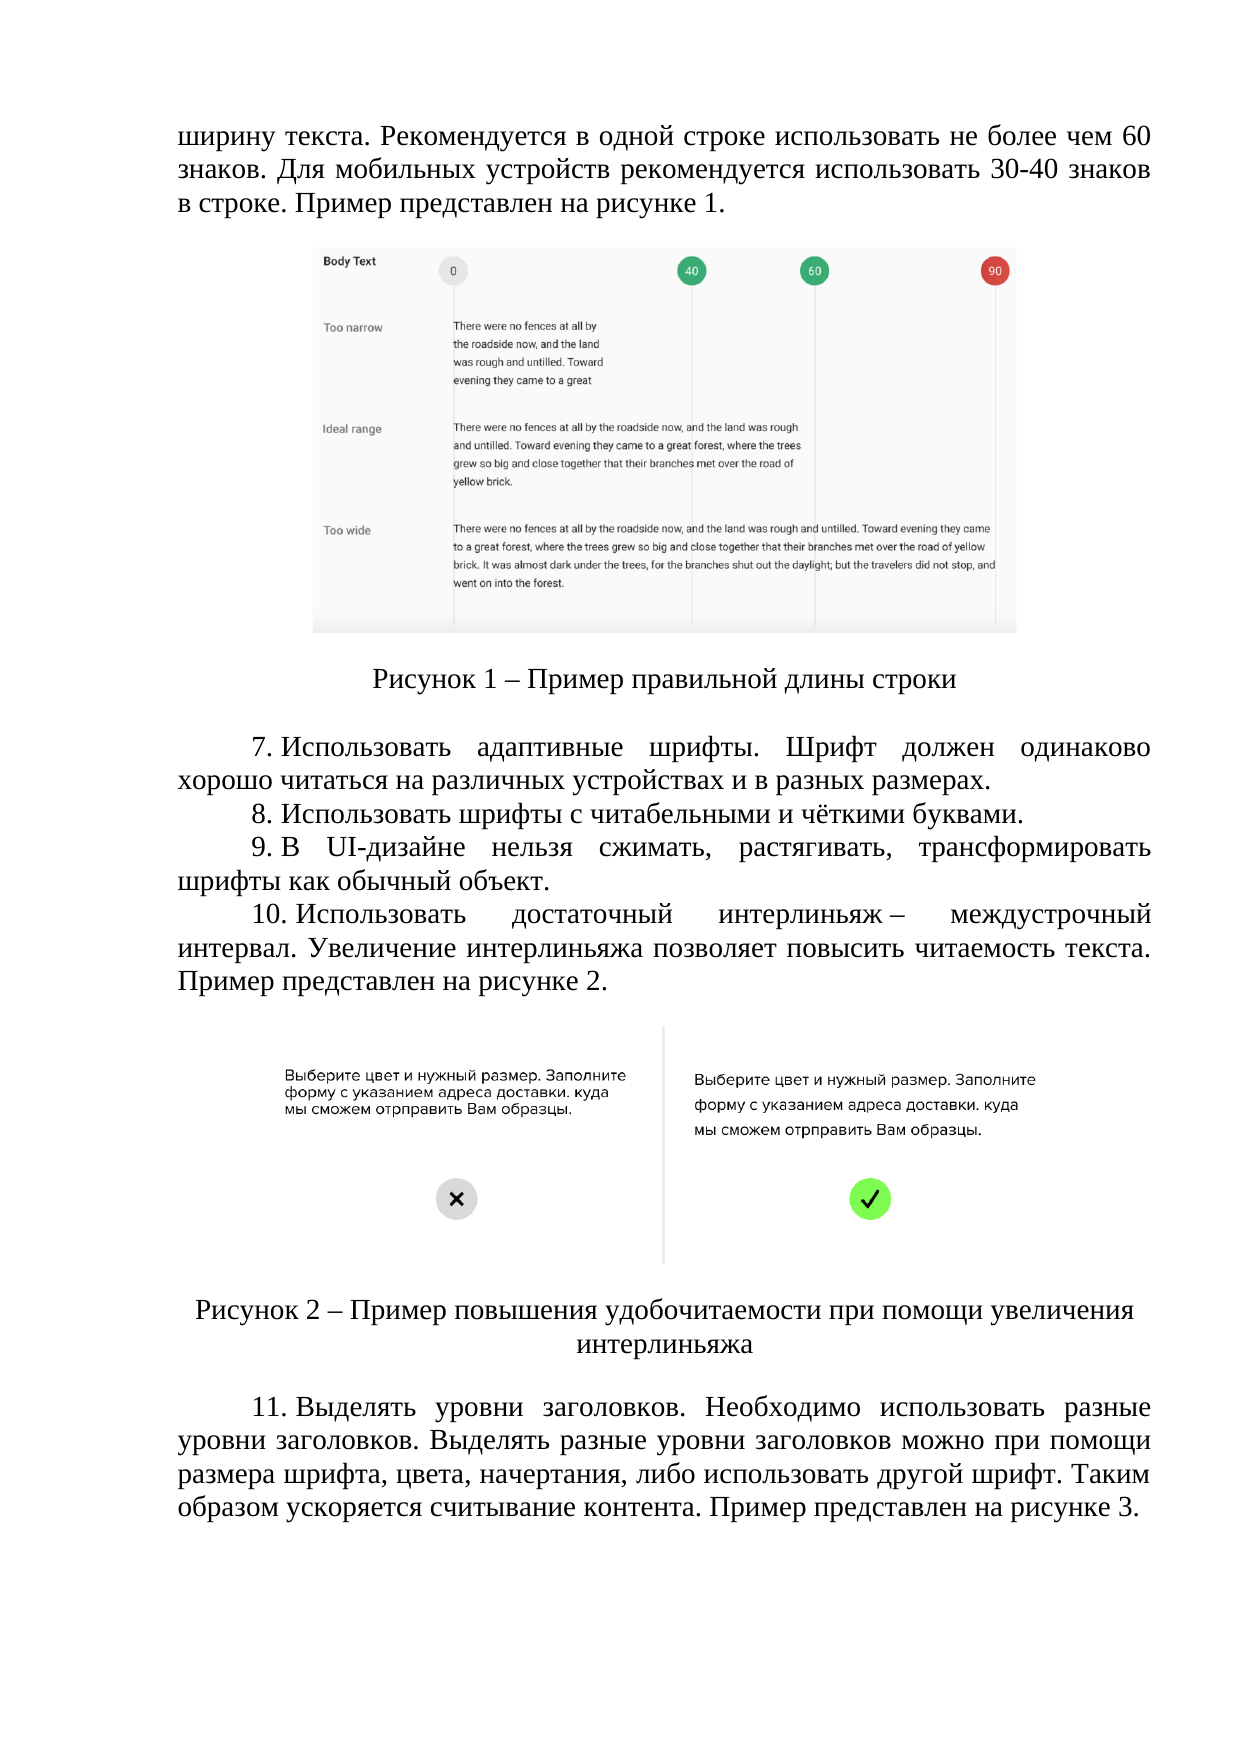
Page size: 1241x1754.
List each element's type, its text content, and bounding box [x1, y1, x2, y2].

list Рисунок 1 – Пример правильной длины строки [177, 662, 1152, 695]
list Использовать достаточный интерлиньяж – междустрочный интервал. Увеличение интерлиньяжа позволяет повысить читаемость текста. Пример представлен на рисунке 2. [177, 896, 1152, 997]
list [177, 118, 1152, 219]
text Рисунок 2 – Пример повышения удобочитаемости при помощи увеличения интерлиньяжа [177, 1292, 1152, 1359]
picture [312, 247, 1017, 633]
picture [248, 1026, 1081, 1264]
list В UI-дизайне нельзя сжимать, растягивать, трансформировать шрифты как обычный объект. [177, 829, 1152, 896]
list Использовать адаптивные шрифты. Шрифт должен одинаково хорошо читаться на различных устройствах и в разных размерах. [177, 729, 1152, 796]
list Выделять уровни заголовков. Необходимо использовать разные уровни заголовков. Выделять разные уровни заголовков можно при помощи размера шрифта, цвета, начертания, либо использовать другой шрифт. Таким образом ускоряется считывание контента. Пример представлен на рисунке 3. [177, 1389, 1152, 1523]
list Использовать шрифты с читабельными и чёткими буквами. [177, 796, 1152, 829]
